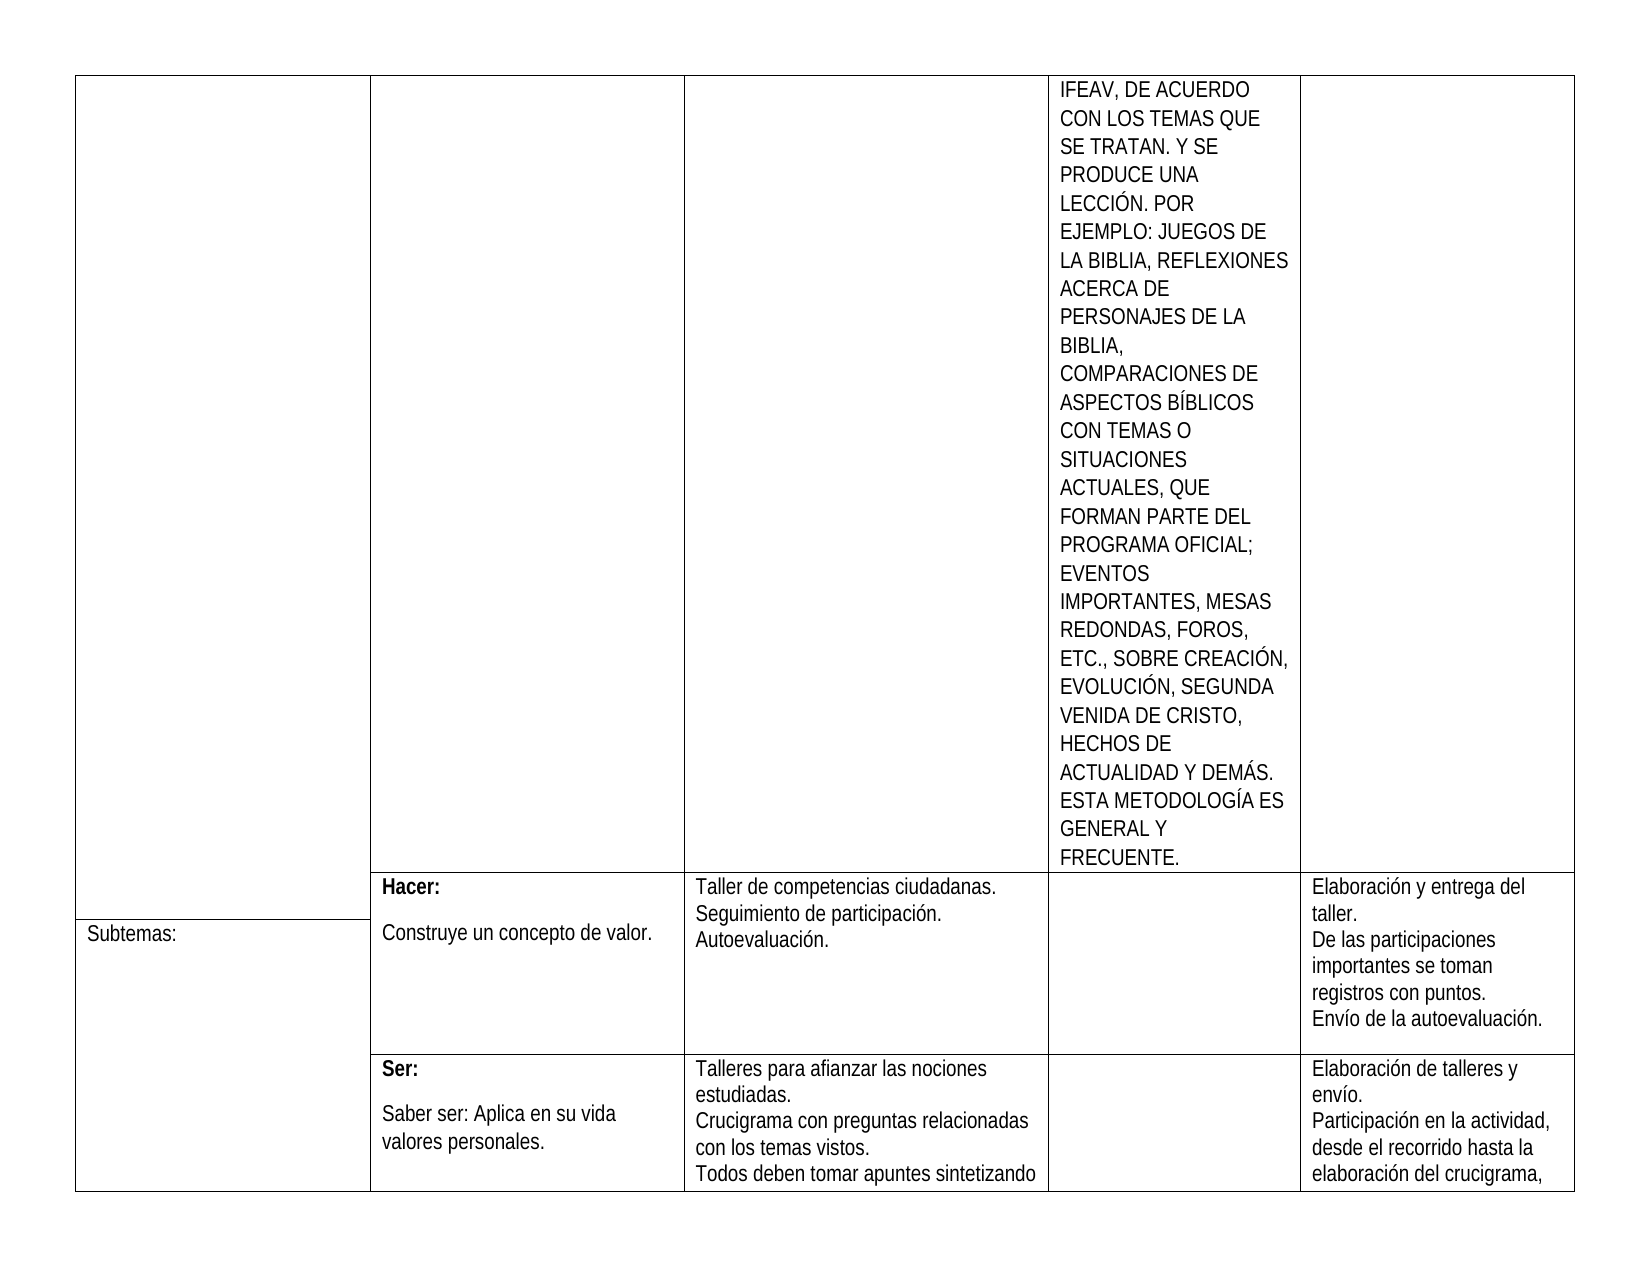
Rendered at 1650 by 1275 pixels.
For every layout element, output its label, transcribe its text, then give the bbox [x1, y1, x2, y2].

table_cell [685, 1055, 1048, 1191]
table_cell [1049, 873, 1300, 1054]
table_cell Elaboración y entrega del taller. De las participaciones importantes se toman registros con puntos. Envío de la autoevaluación. [1301, 873, 1574, 1054]
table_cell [76, 76, 370, 919]
table_cell Taller de competencias ciudadanas. Seguimiento de participación. Autoevaluación. [685, 873, 1048, 1054]
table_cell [1301, 1055, 1574, 1191]
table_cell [371, 1055, 684, 1191]
table_cell [1049, 1055, 1300, 1191]
table_cell Hacer: Construye un concepto de valor. [371, 873, 684, 1054]
table_cell Subtemas: [76, 920, 370, 1191]
